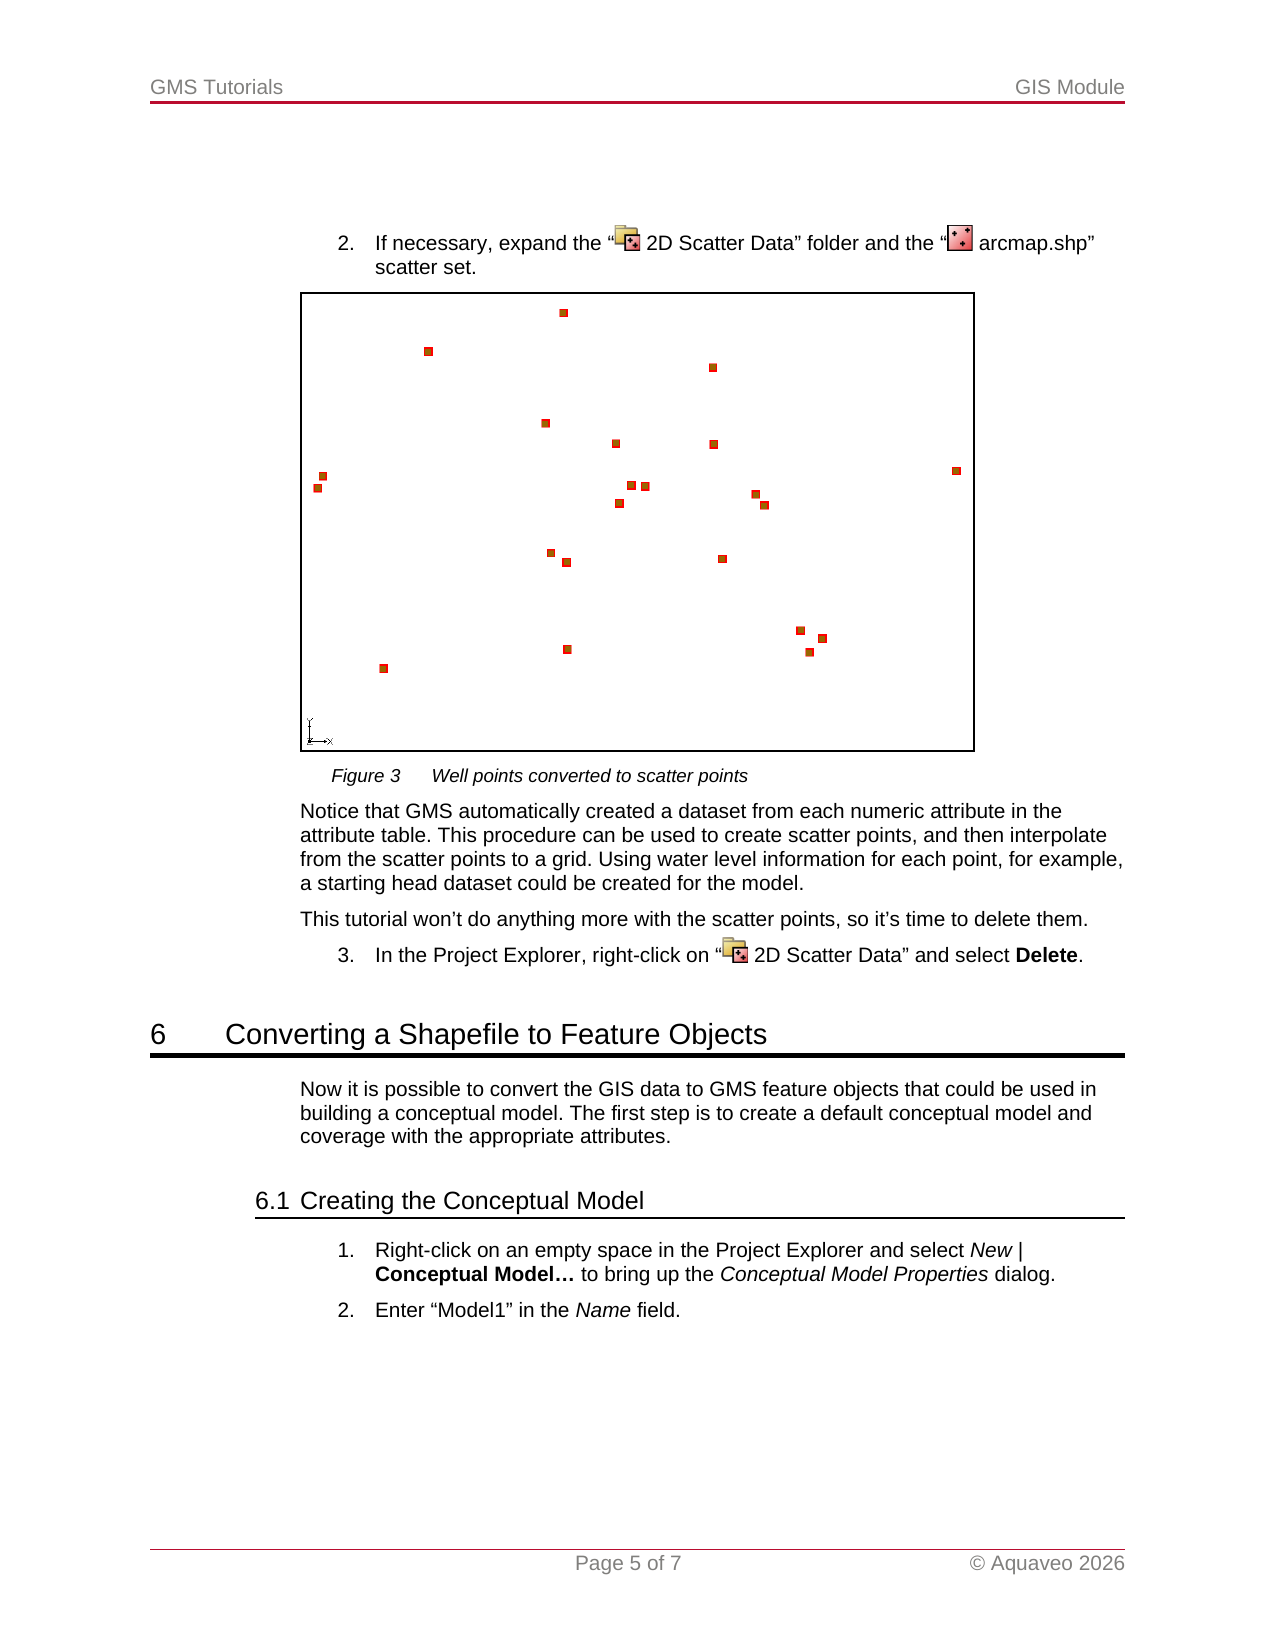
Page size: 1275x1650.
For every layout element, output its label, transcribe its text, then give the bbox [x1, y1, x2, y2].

picture [947, 225, 973, 251]
list If necessary, expand the “ 2D Scatter Data” folder and the “ arcmap.shp” scatter set. [337, 225, 1125, 279]
picture [722, 937, 748, 963]
text Now it is possible to convert the GIS data to GMS feature objects that could be used in building a conceptual model. The first step is to create a default conceptual model and coverage with the appropriate attributes. [300, 1076, 1125, 1148]
subtitle Converting a Shapefile to Feature Objects [150, 1017, 1125, 1053]
text Notice that GMS automatically created a dataset from each numeric attribute in the attribute table. This procedure can be used to create scatter points, and then interpolate from the scatter points to a grid. Using water level information for each point, for example, a starting head dataset could be created for the model. [300, 799, 1125, 894]
picture [614, 225, 641, 251]
list Right-click on an empty space in the Project Explorer and select New | Conceptual Model… to bring up the Conceptual Model Properties dialog. [337, 1237, 1125, 1285]
list In the Project Explorer, right-click on “ 2D Scatter Data” and select Delete. [337, 937, 1125, 967]
subtitle Creating the Conceptual Model [255, 1186, 1125, 1217]
text Figure 3 Well points converted to scatter points [300, 764, 1125, 786]
text This tutorial won’t do anything more with the scatter points, so it’s time to delete them. [300, 907, 1125, 931]
list Enter “Model1” in the Name field. [337, 1298, 1125, 1322]
picture [302, 294, 973, 750]
